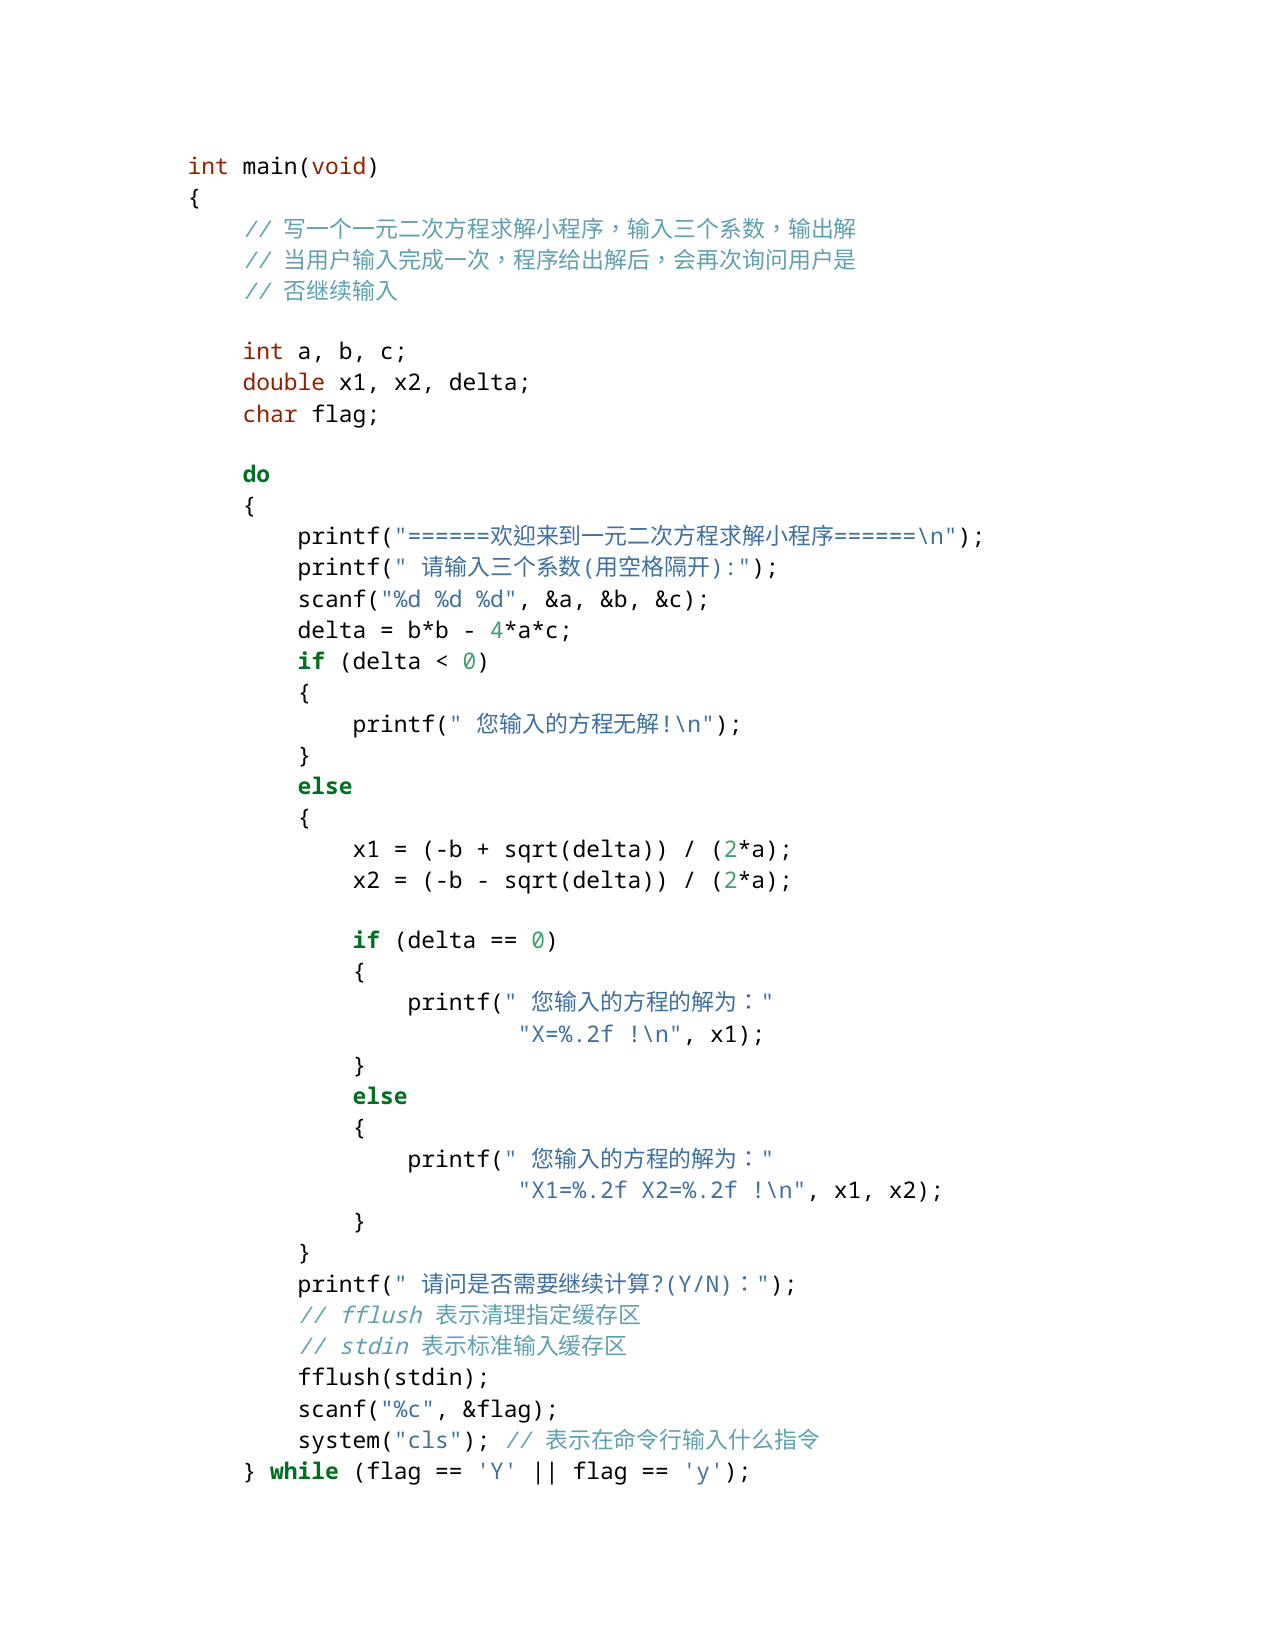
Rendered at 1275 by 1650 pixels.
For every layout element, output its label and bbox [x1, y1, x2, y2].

text [187, 150, 1087, 1486]
